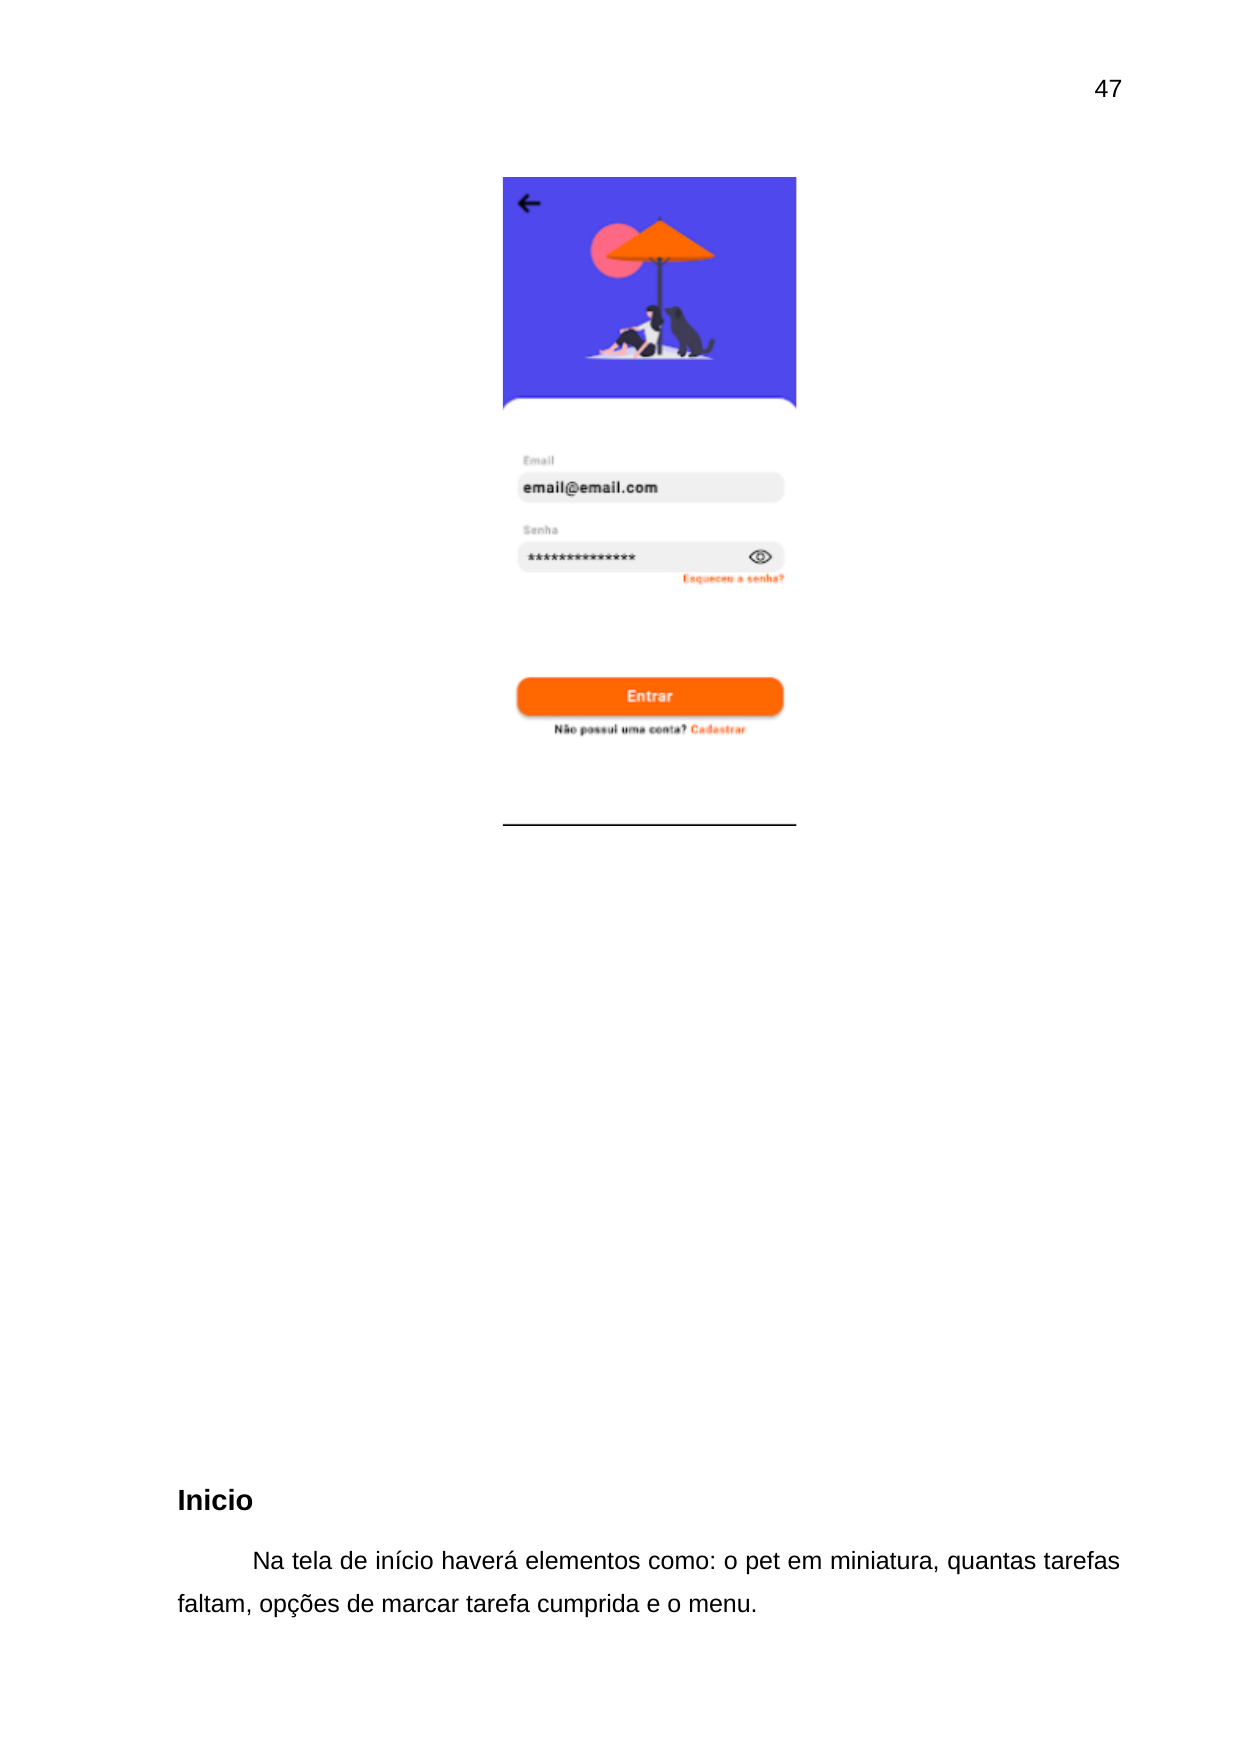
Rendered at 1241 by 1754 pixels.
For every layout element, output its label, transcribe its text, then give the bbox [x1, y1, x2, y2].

picture [502, 177, 797, 826]
text Inicio [177, 1483, 1122, 1517]
text Na tela de início haverá elementos como: o pet em miniatura, quantas tarefas faltam, opções de marcar tarefa cumprida e o menu. [177, 1546, 1122, 1618]
